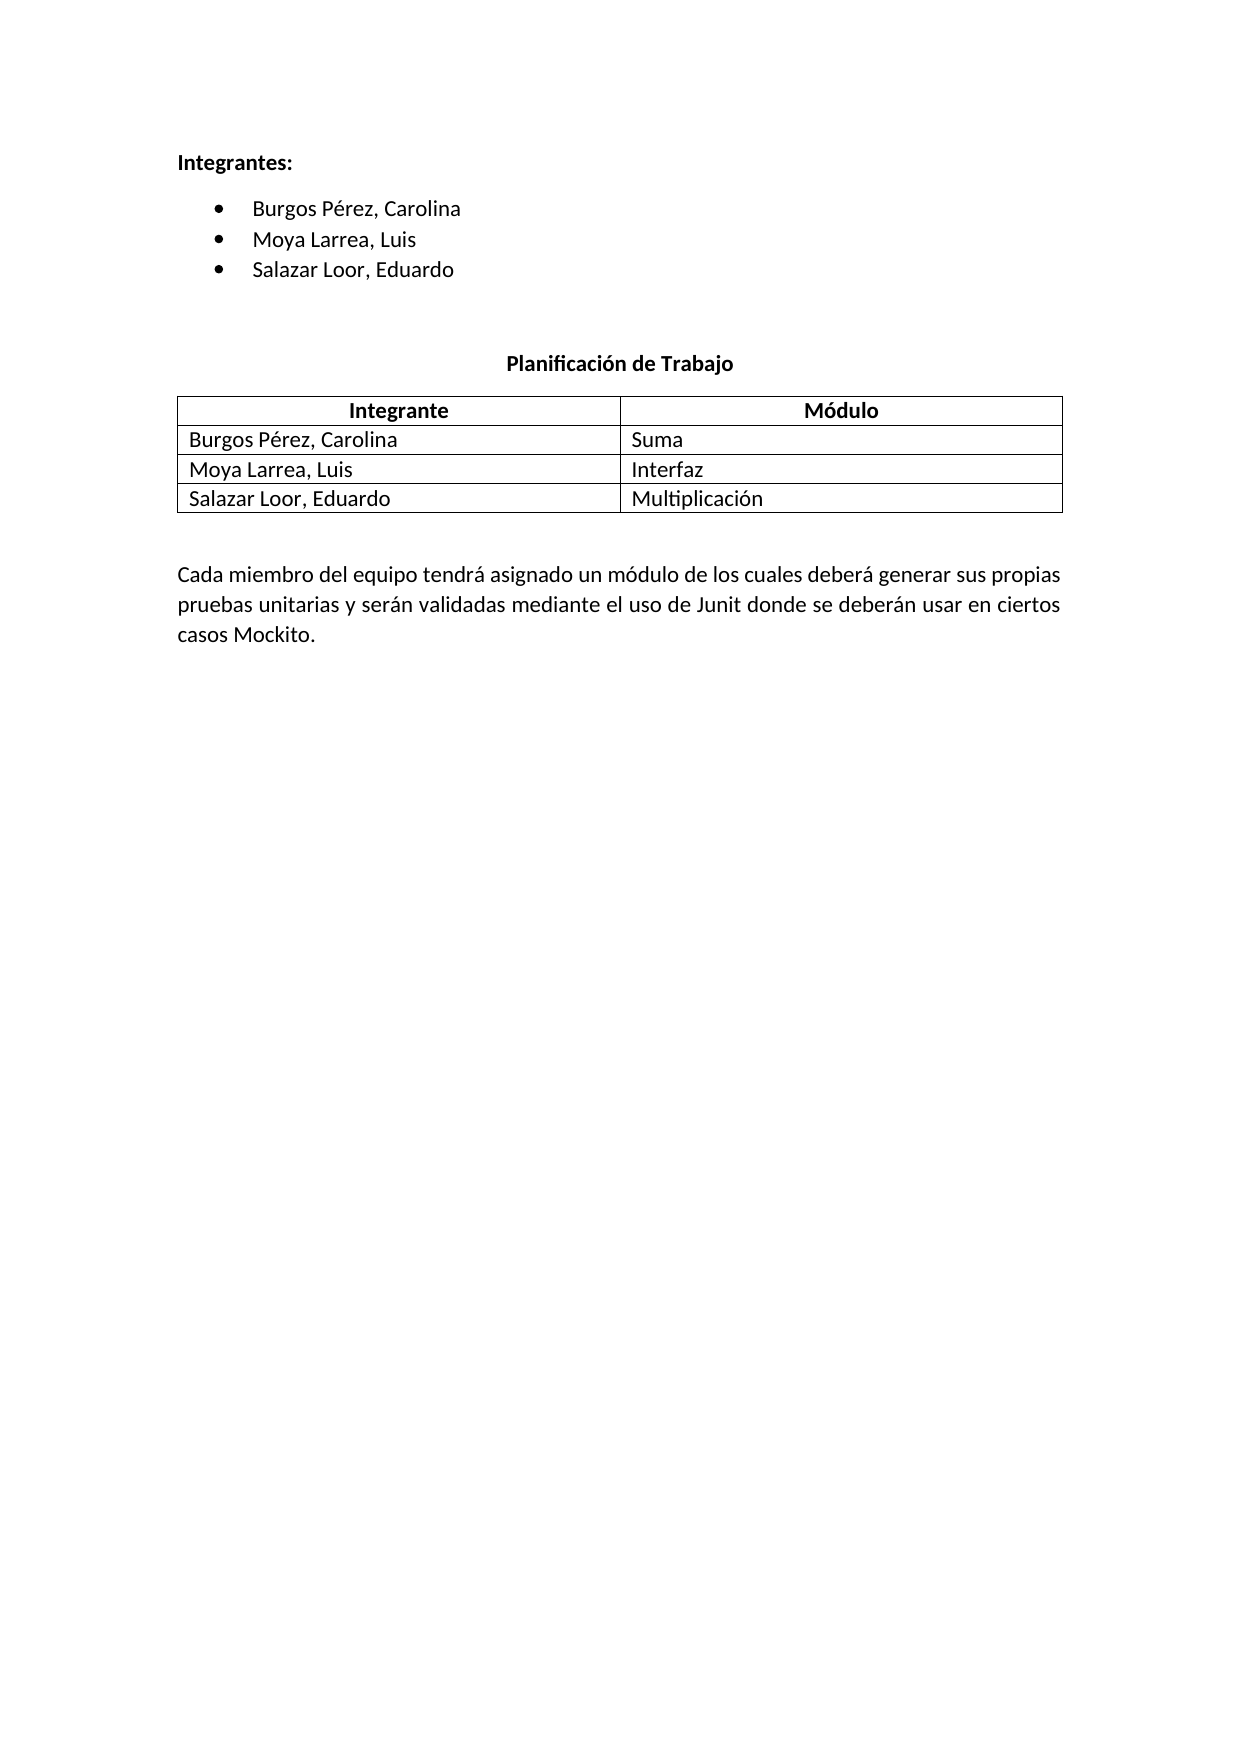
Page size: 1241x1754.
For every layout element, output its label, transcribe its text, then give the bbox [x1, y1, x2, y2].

table_cell Suma [621, 426, 1062, 454]
text Cada miembro del equipo tendrá asignado un módulo de los cuales deberá generar sus propias pruebas unitarias y serán validadas mediante el uso de Junit donde se deberán usar en ciertos casos Mockito. [177, 560, 1063, 648]
text Planificación de Trabajo [177, 349, 1063, 377]
table_header Integrante [178, 397, 620, 424]
text Integrantes: [177, 148, 1063, 176]
table_cell Salazar Loor, Eduardo [178, 484, 620, 512]
list Burgos Pérez, Carolina [215, 194, 1063, 222]
table_cell Interfaz [621, 455, 1062, 483]
list Salazar Loor, Eduardo [215, 255, 1063, 283]
table_cell Multiplicación [621, 484, 1062, 512]
table_cell Moya Larrea, Luis [178, 455, 620, 483]
table_cell Burgos Pérez, Carolina [178, 426, 620, 454]
list Moya Larrea, Luis [215, 225, 1063, 253]
table_header Módulo [621, 397, 1062, 424]
